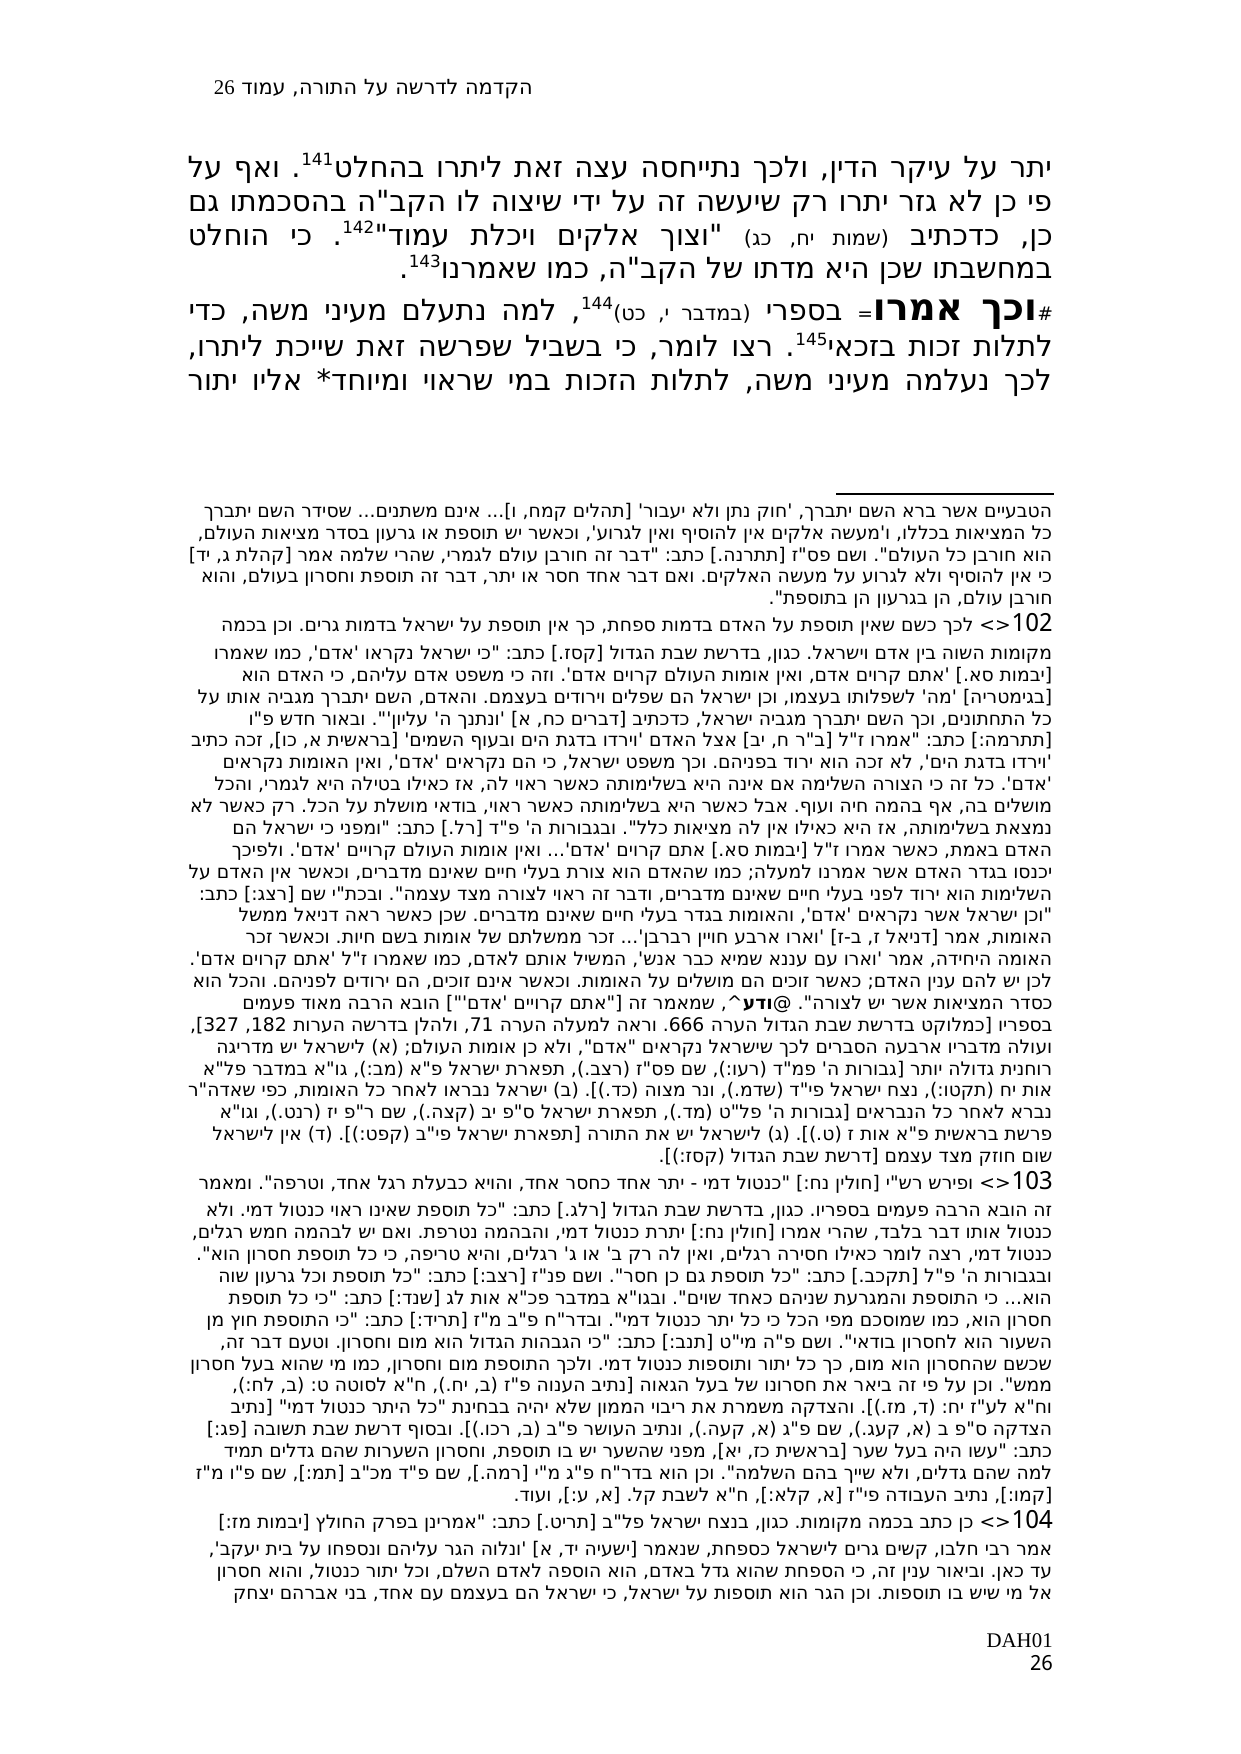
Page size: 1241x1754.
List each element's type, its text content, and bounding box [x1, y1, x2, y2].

text #וכך אמרו= בספרי (במדבר י, כט), למה נתעלם מעיני משה, כדי לתלות זכות בזכאי. רצו לומר, כי בשביל שפרשה זאת שייכת ליתרו, לכך נעלמה מעיני משה, לתלות הזכות במי שראוי ומיוחד* אליו יתור ותוספת הזה. שאין למשה להכנס במה שראוי ליתרו בפרט, ולא לזולתו. [187, 286, 1053, 397]
text #אבל יתרו=, אשר שמו נאה לו והוא נאה לשמו, כאשר זכרנו שיעור מספיק, העלה בדעתו כיון שלא יוכל משה לעמוד בזה שיהא דן כל היום מבקר עד ערב, ראוי להוסיף דיינים, ולהתלבש במדת יוצרו. אשר ראינו כי הוא יתברך בשעה שעלה לפניו במחשבה לברוא* את עולמו במדת הדין, וראה שאין העולם יכול להתקיים בו, ויתר ושיתף מדת הרחמים עמו. וכבר שמענו גם ראינו ממאי דכתיב בענין (שמות יח, יג) "ויעמוד העם על משה מן הבקר עד הערב", כי הדיין כאילו נעשה שותף להקב"ה במעשה בראשית, כידוע מאמרם ז"ל במסכת שבת* (י.), כתיב הכא "מן הבקר עד הערב", וכתיב התם (בראשית א, ה) "ויהי ערב ויהי בקר". ואמר יתרו כי גם כן בזה כאשר אי אפשר למשה לעמוד בשורת הדין, והראוי* היותו יושב בדין לבדו תמיד, יתכן לשתף המדה שאינה על פי דין גמור, דהיינו להוסיף דיינים. ודבר זה הוא יתר על עיקר הדין, ולכך נתייחסה עצה זאת ליתרו בהחלט. ואף על פי כן לא גזר יתרו רק שיעשה זה על ידי שיצוה לו הקב"ה בהסכמתו גם כן, כדכתיב (שמות יח, כג) "וצוך אלקים ויכלת עמוד". כי הוחלט במחשבתו שכן היא מדתו של הקב"ה, כמו שאמרנו. [187, 150, 1053, 286]
